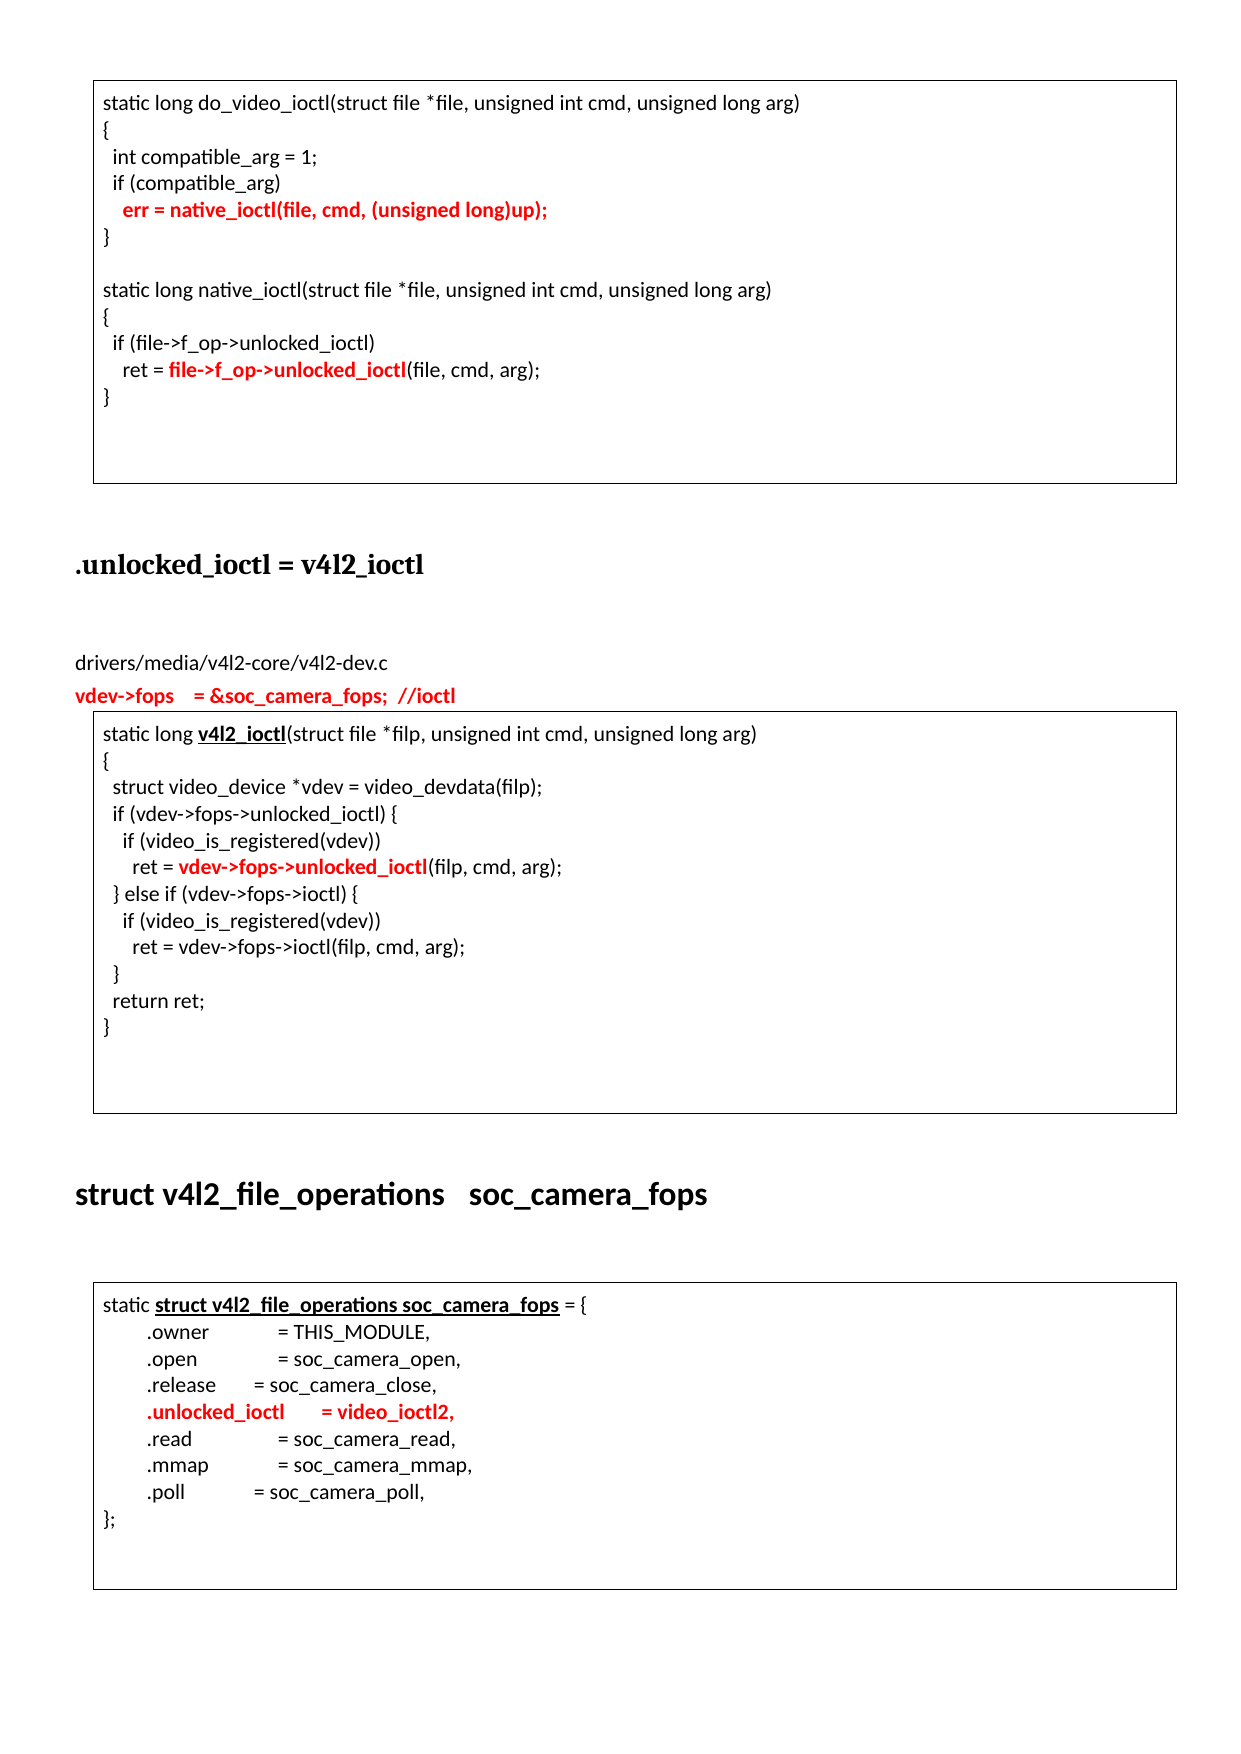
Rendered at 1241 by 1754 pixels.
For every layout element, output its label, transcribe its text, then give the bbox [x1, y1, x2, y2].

text vdev->fops = &soc_camera_fops; //ioctl [75, 679, 1165, 711]
text drivers/media/v4l2-core/v4l2-dev.c [75, 646, 1165, 679]
subtitle struct v4l2_file_operations soc_camera_fops [75, 1161, 1165, 1226]
subtitle .unlocked_ioctl = v4l2_ioctl [75, 532, 1165, 597]
